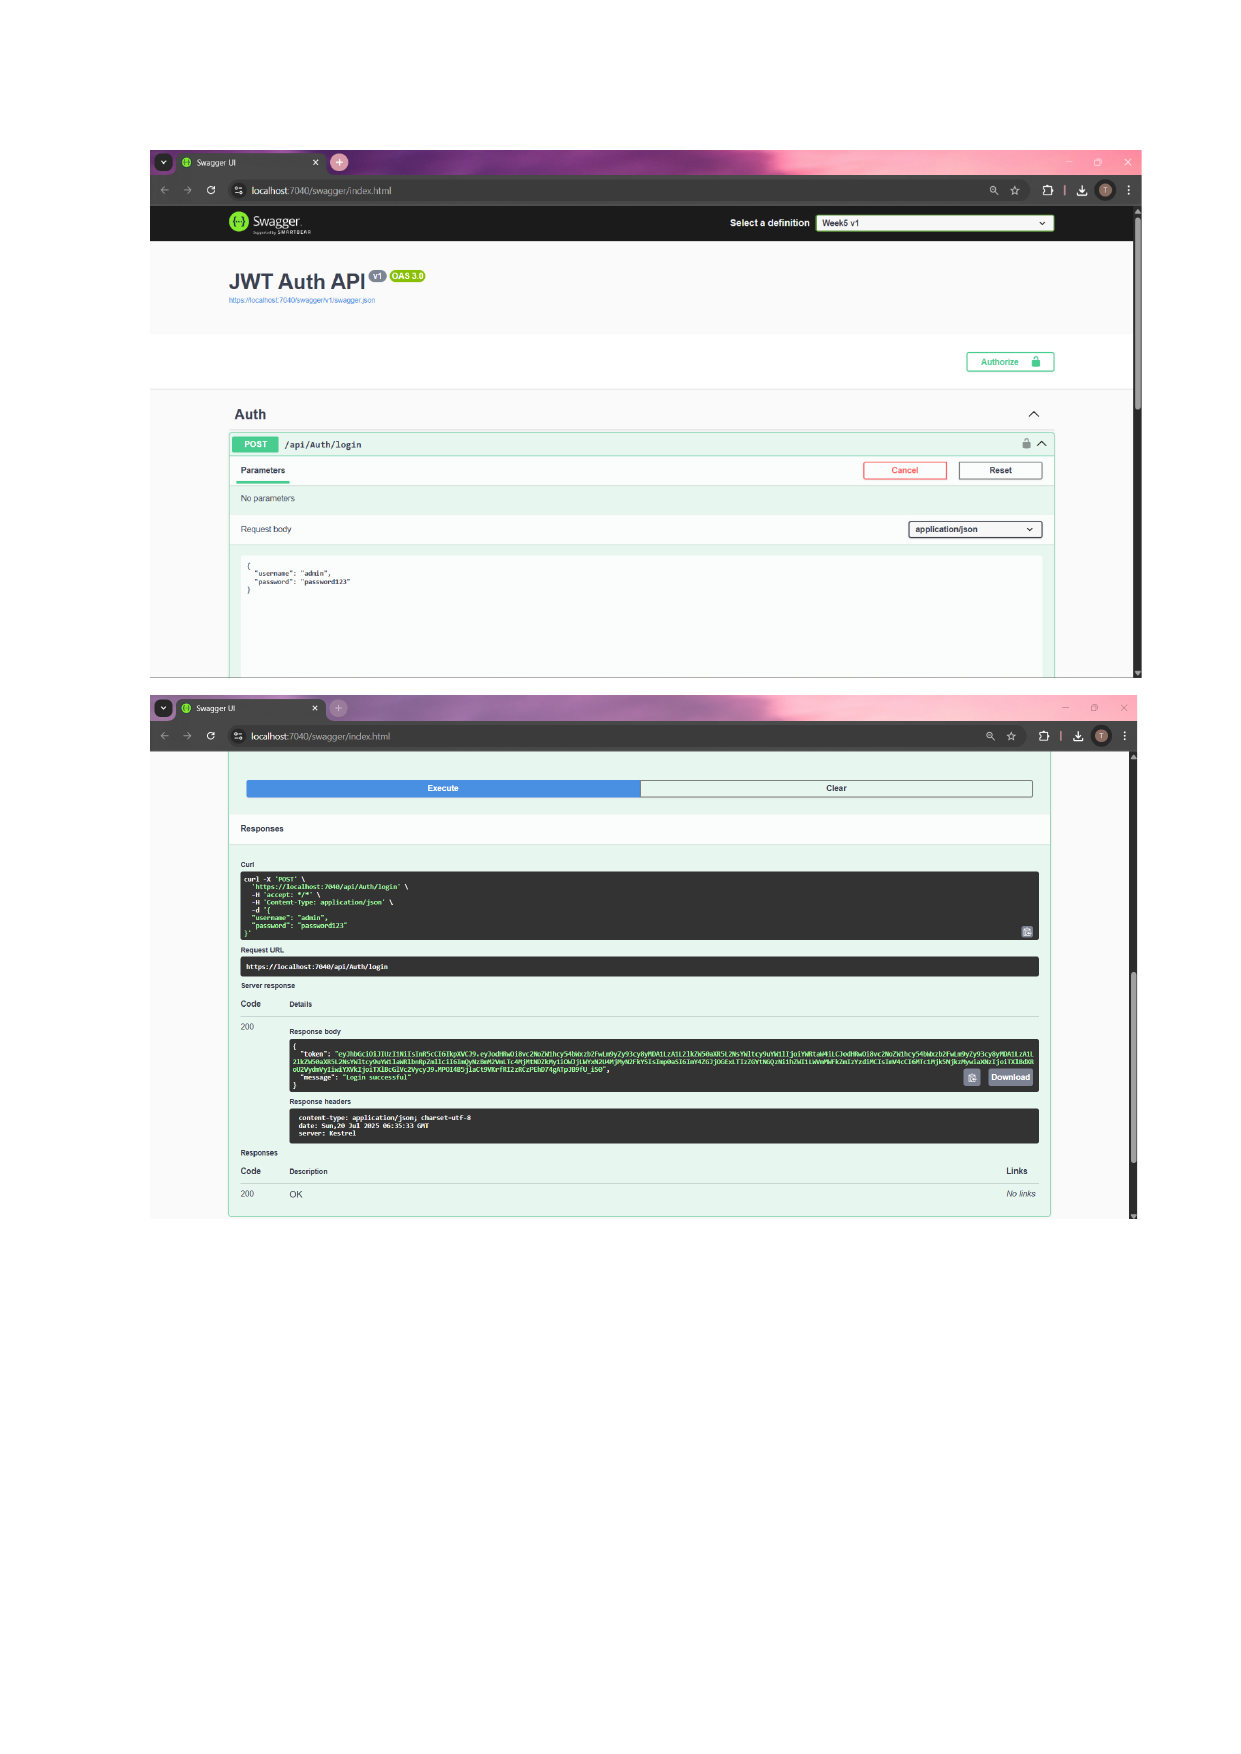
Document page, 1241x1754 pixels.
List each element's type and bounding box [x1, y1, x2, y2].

picture [150, 695, 1138, 1219]
picture [150, 150, 1142, 678]
